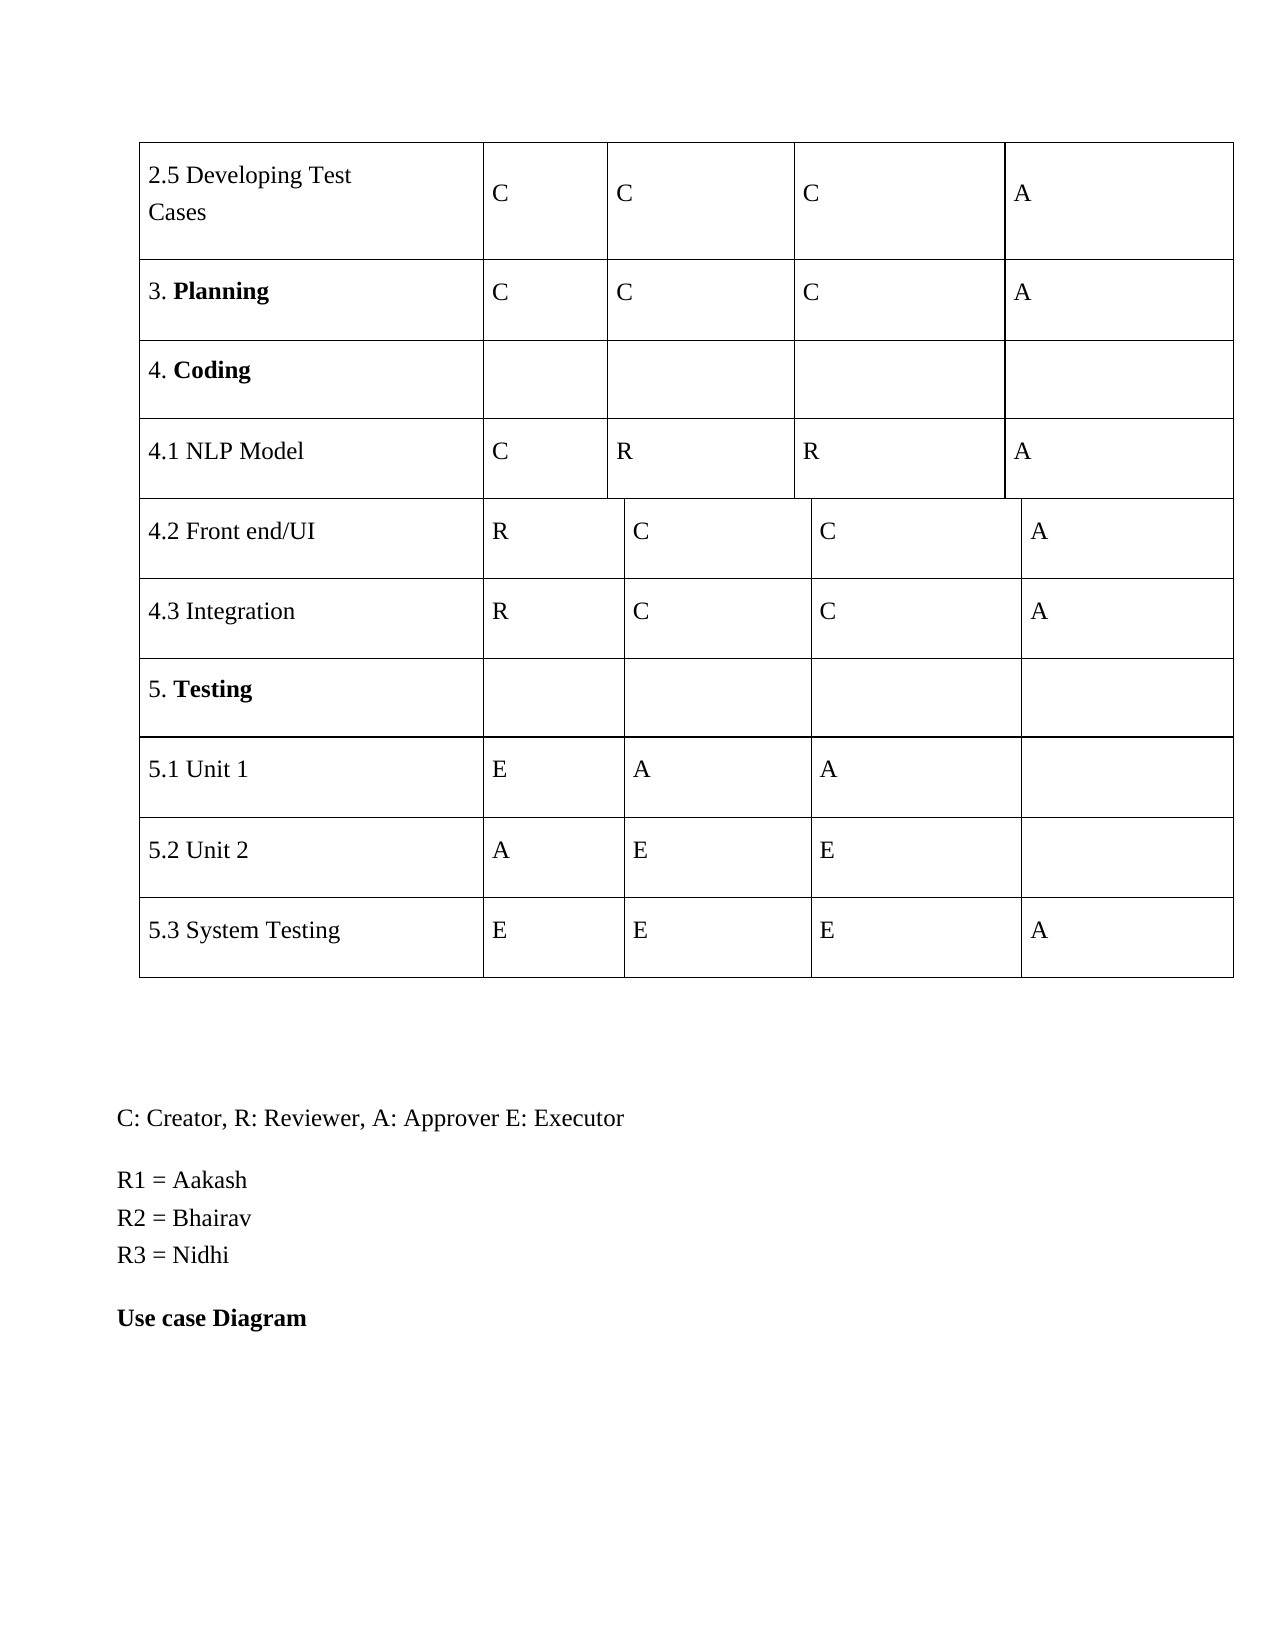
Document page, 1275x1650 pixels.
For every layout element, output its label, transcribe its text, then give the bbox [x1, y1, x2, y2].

table_cell A [484, 818, 624, 897]
table_cell E [812, 898, 1021, 977]
table_cell R [795, 419, 1004, 498]
table_cell [484, 341, 607, 418]
table_cell R [484, 579, 624, 658]
table_cell C [484, 260, 607, 339]
table_cell A [812, 738, 1021, 817]
text Use case Diagram [117, 1294, 1150, 1332]
table_cell 4.1 NLP Model [140, 419, 483, 498]
table_cell 4. Coding [140, 341, 483, 418]
table_cell [625, 659, 811, 736]
table_cell 3. Planning [140, 260, 483, 339]
text R1 = Aakash R2 = Bhairav R3 = Nidhi [117, 1157, 1150, 1269]
table_cell C [795, 143, 1004, 259]
table_cell C [795, 260, 1004, 339]
table_cell A [1022, 499, 1233, 578]
table_cell [812, 659, 1021, 736]
table_cell C [608, 260, 794, 339]
table_cell R [608, 419, 794, 498]
table_cell E [625, 898, 811, 977]
table_cell 5.3 System Testing [140, 898, 483, 977]
table_cell 2.5 Developing Test Cases [140, 143, 483, 259]
table_cell C [812, 579, 1021, 658]
table_cell [608, 341, 794, 418]
table_cell C [812, 499, 1021, 578]
table_cell C [484, 143, 607, 259]
table_cell [1022, 659, 1233, 736]
table_cell 5.2 Unit 2 [140, 818, 483, 897]
table_cell E [625, 818, 811, 897]
table_cell [1022, 818, 1233, 897]
table_cell C [625, 579, 811, 658]
table_cell E [484, 898, 624, 977]
table_cell A [625, 738, 811, 817]
table_cell [795, 341, 1004, 418]
table_cell A [1022, 579, 1233, 658]
table_cell E [484, 738, 624, 817]
table_cell C [608, 143, 794, 259]
table_cell A [1006, 260, 1233, 339]
text C: Creator, R: Reviewer, A: Approver E: Executor [117, 1094, 1150, 1132]
table_cell 5. Testing [140, 659, 483, 736]
table_cell A [1006, 419, 1233, 498]
table_cell 4.3 Integration [140, 579, 483, 658]
table_cell [1022, 738, 1233, 817]
table_cell A [1022, 898, 1233, 977]
table_cell A [1006, 143, 1233, 259]
table_cell R [484, 499, 624, 578]
table_cell [484, 659, 624, 736]
table_cell [1006, 341, 1233, 418]
table_cell C [484, 419, 607, 498]
table_cell 4.2 Front end/UI [140, 499, 483, 578]
table_cell E [812, 818, 1021, 897]
table_cell 5.1 Unit 1 [140, 738, 483, 817]
table_cell C [625, 499, 811, 578]
